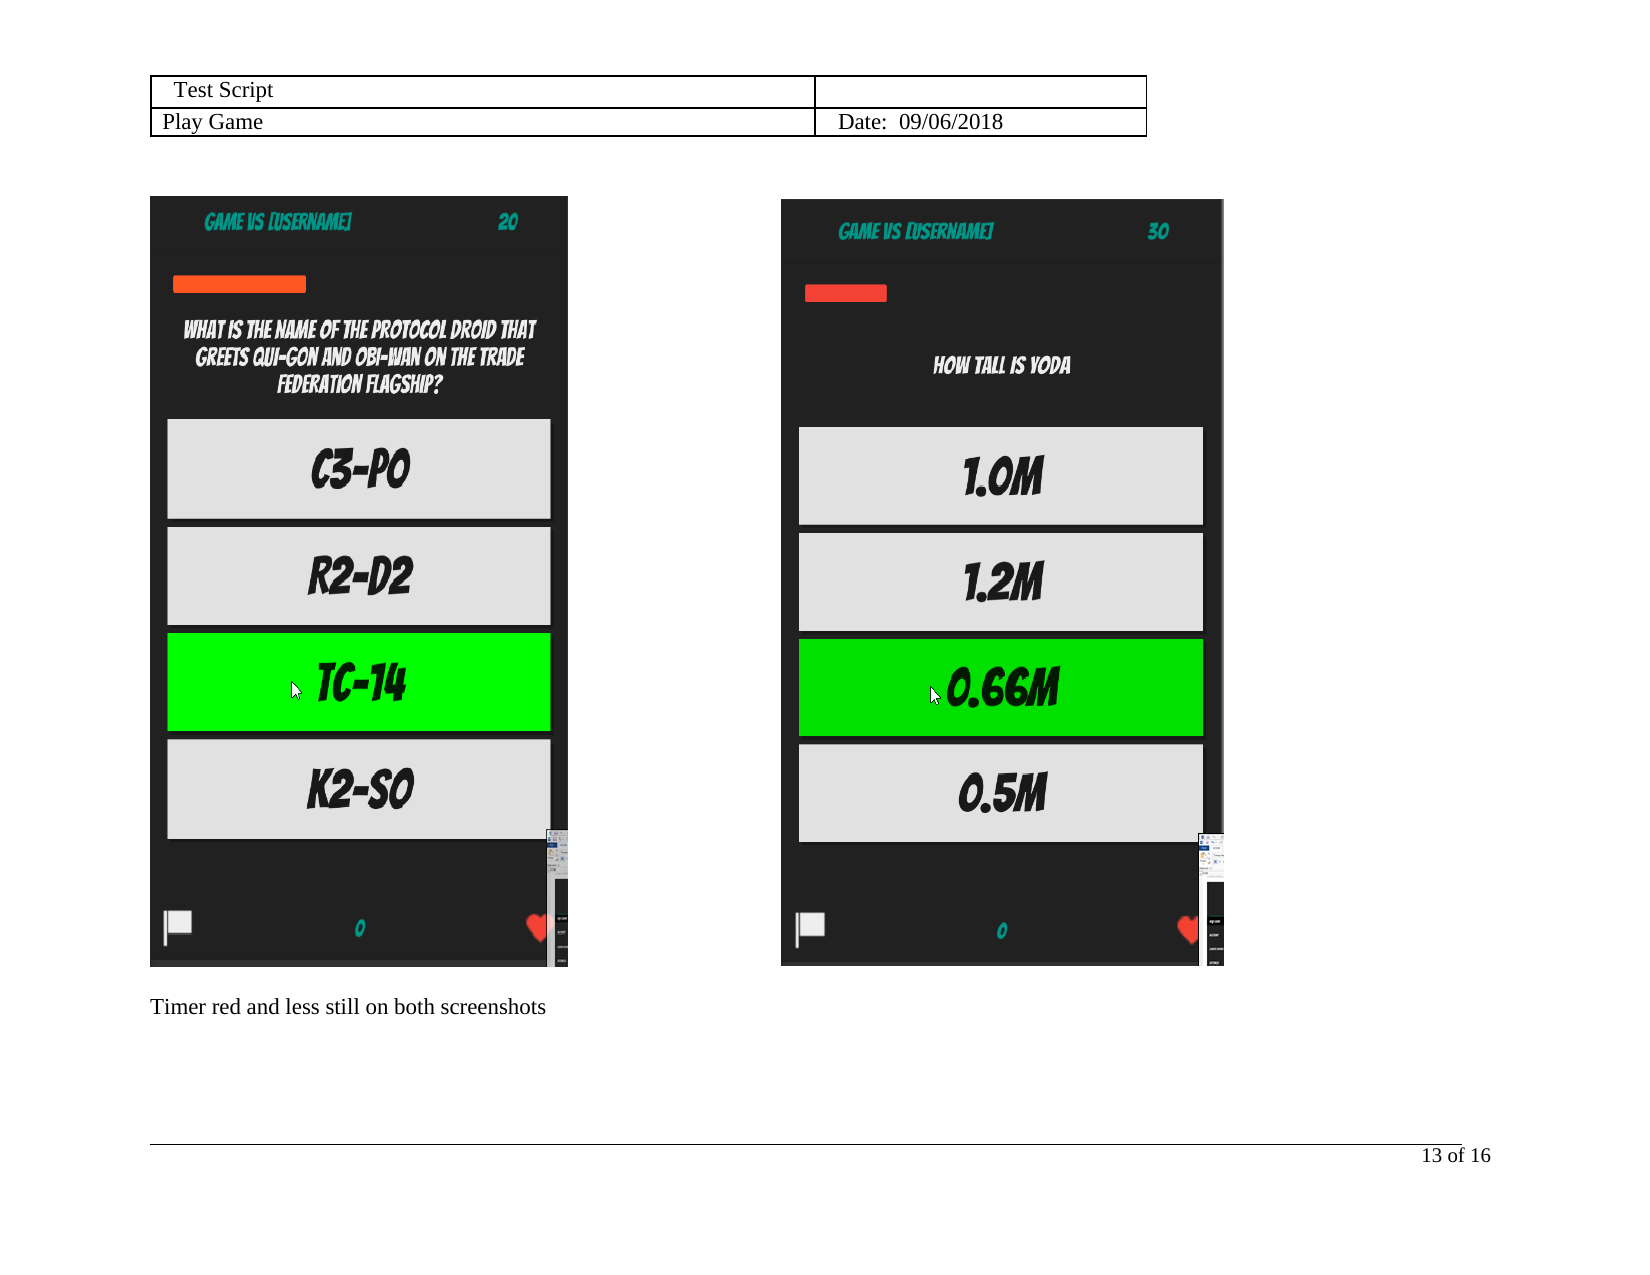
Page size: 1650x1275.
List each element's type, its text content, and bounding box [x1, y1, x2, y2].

picture [781, 199, 1224, 966]
text Timer red and less still on both screenshots [150, 993, 1500, 1019]
picture [150, 196, 568, 967]
